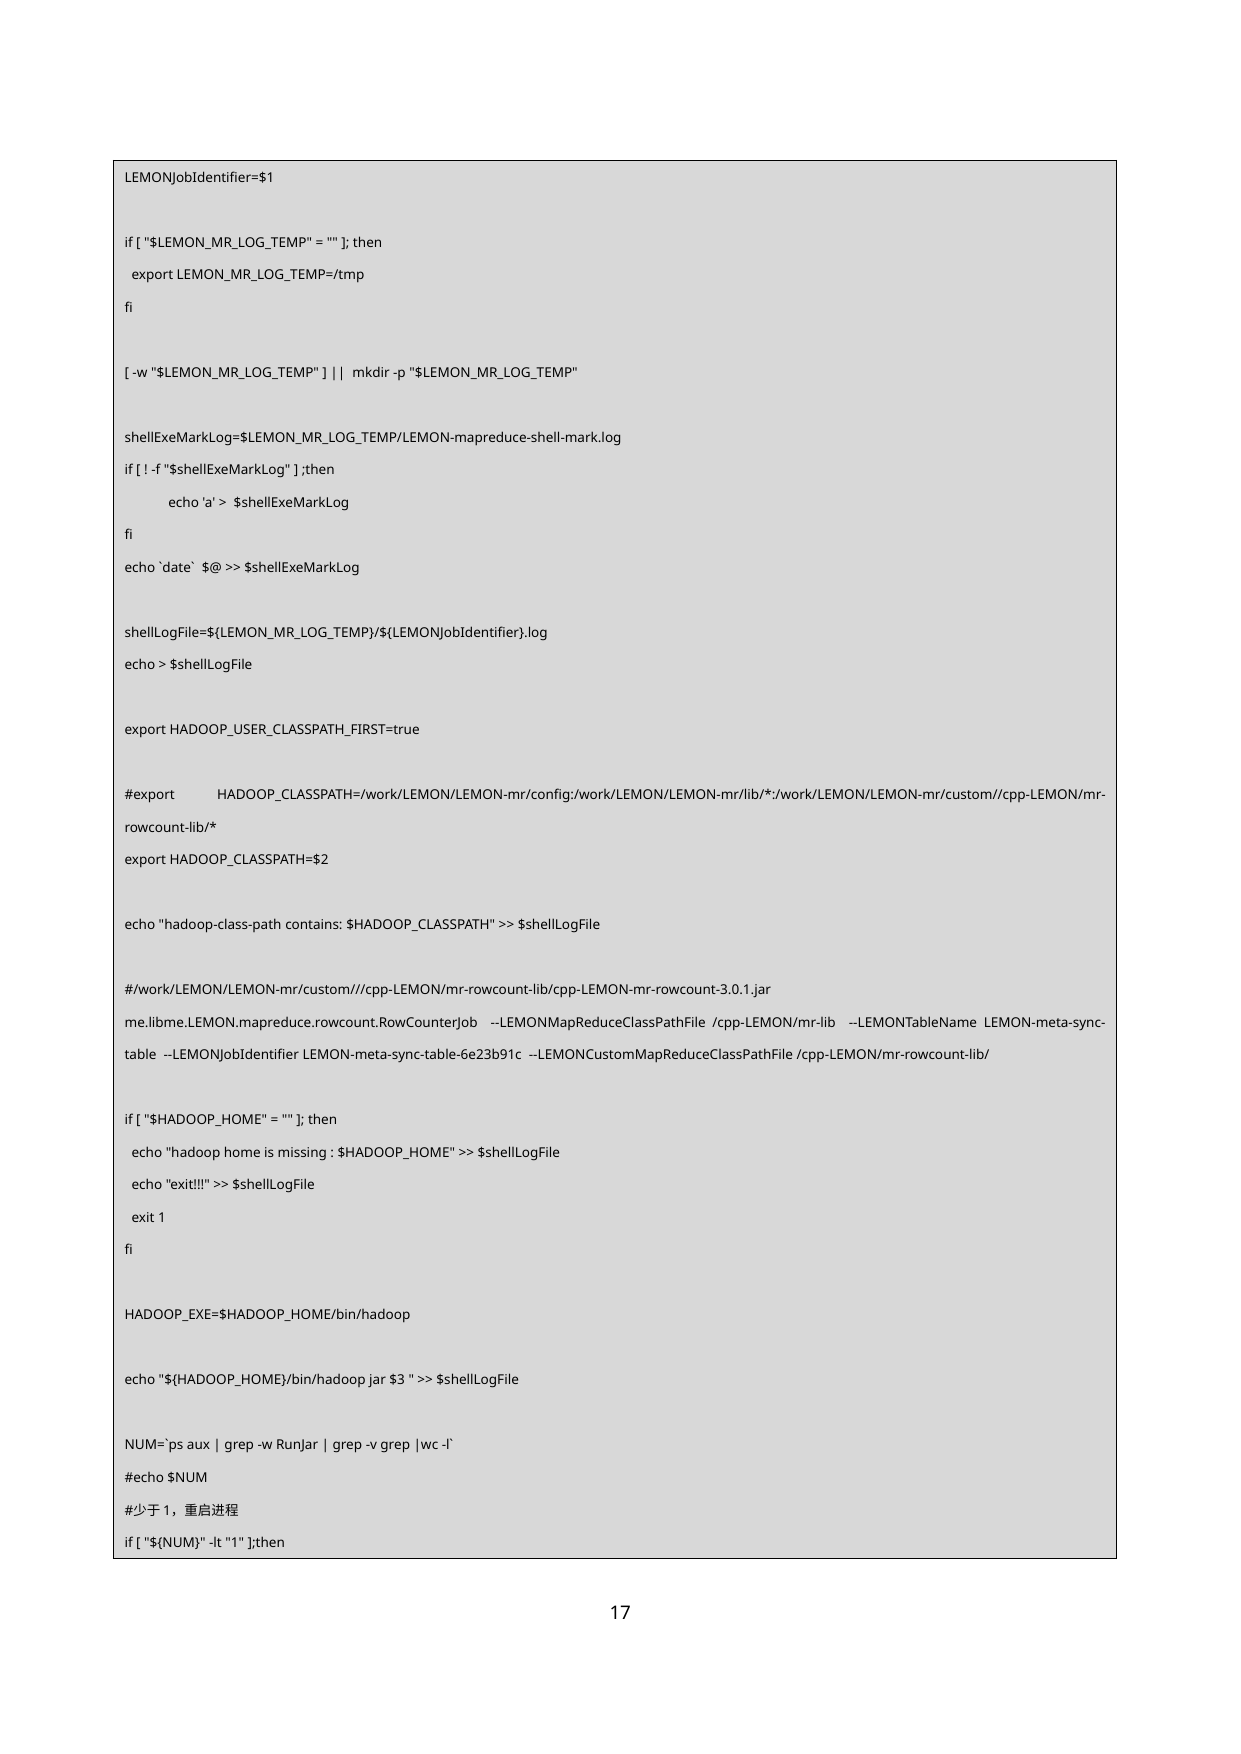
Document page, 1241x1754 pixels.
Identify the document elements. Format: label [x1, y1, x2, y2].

table_header [114, 161, 1116, 1558]
